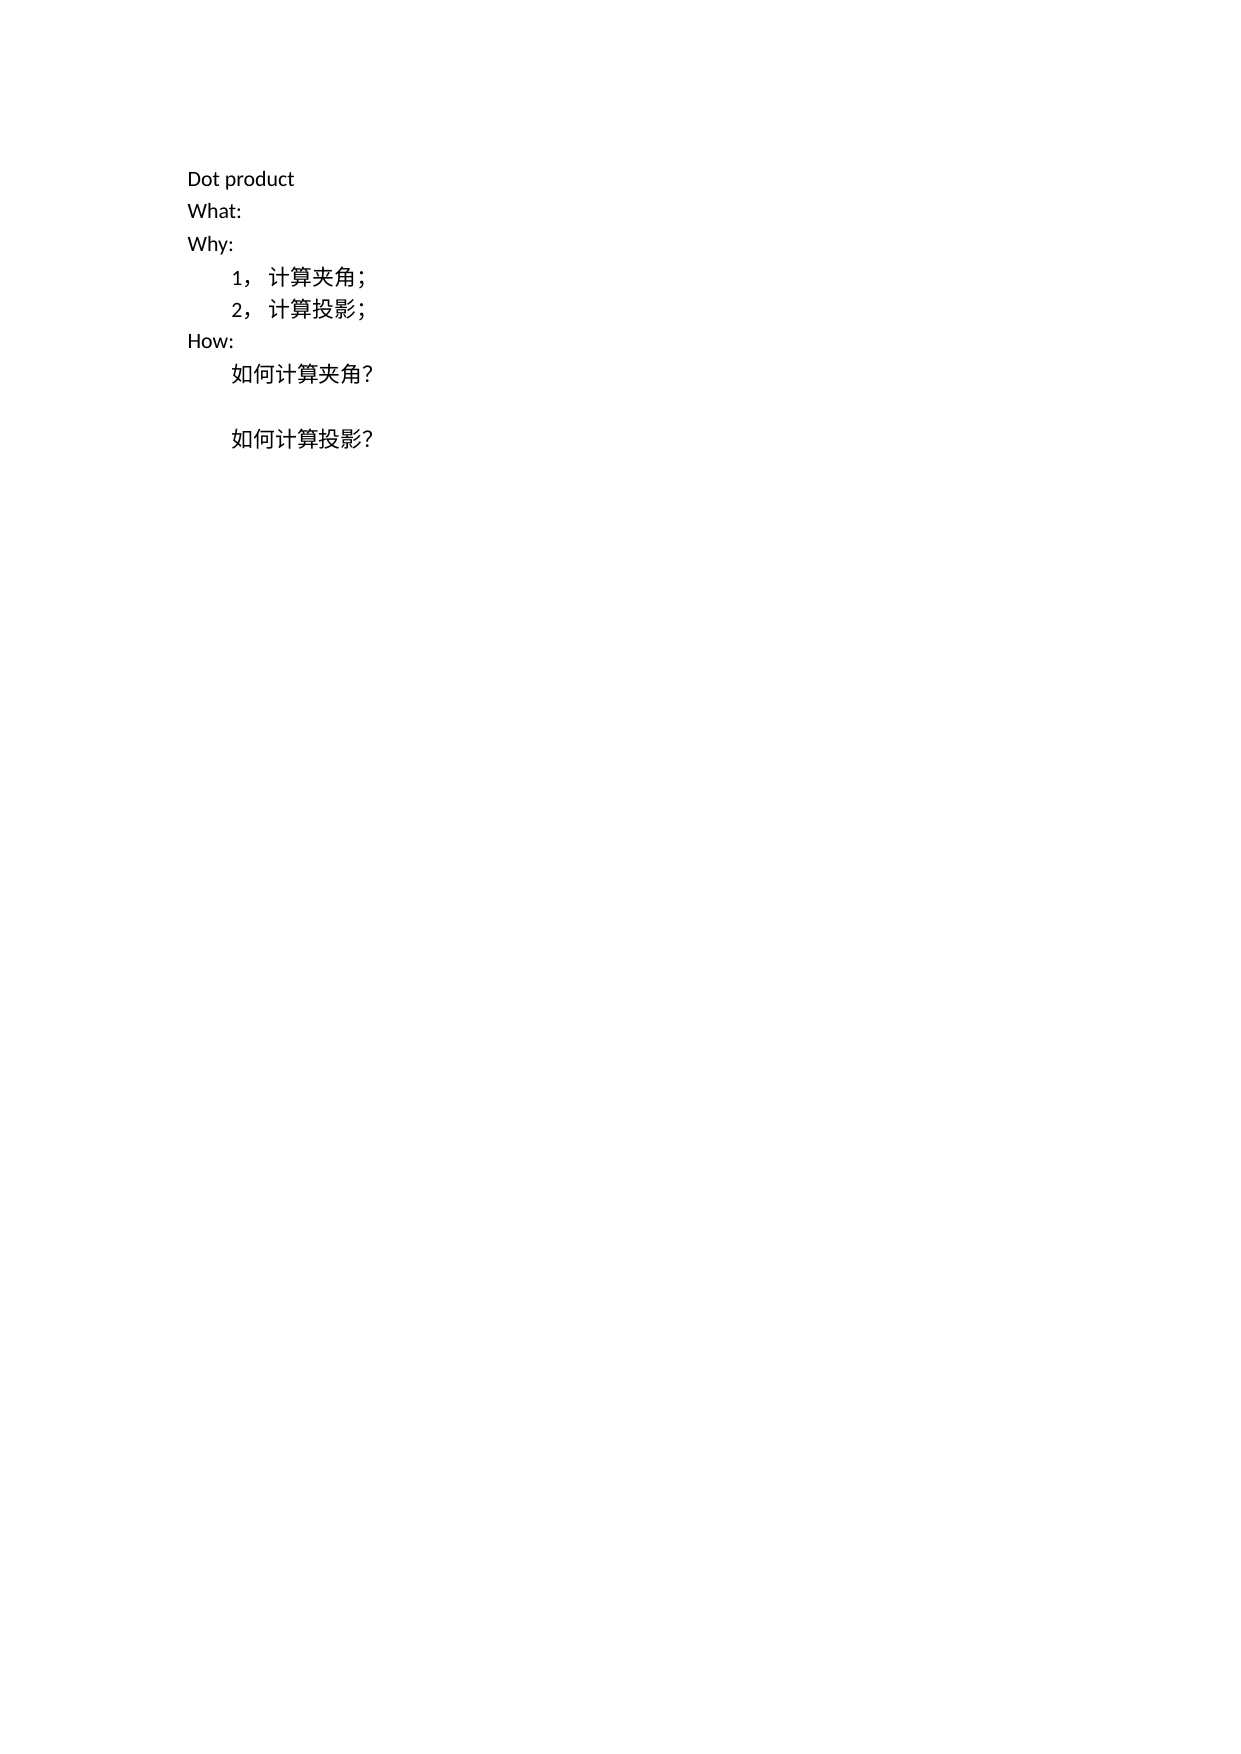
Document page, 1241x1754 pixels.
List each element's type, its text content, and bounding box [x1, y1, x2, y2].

list 计算投影； [231, 292, 1053, 324]
text Dot product [187, 162, 1053, 194]
text 如何计算夹角？ [187, 357, 1053, 389]
text Why: [187, 227, 1053, 259]
text What: [187, 194, 1053, 227]
text 如何计算投影？ [187, 422, 1053, 454]
list 计算夹角； [231, 259, 1053, 292]
text How: [187, 324, 1053, 357]
